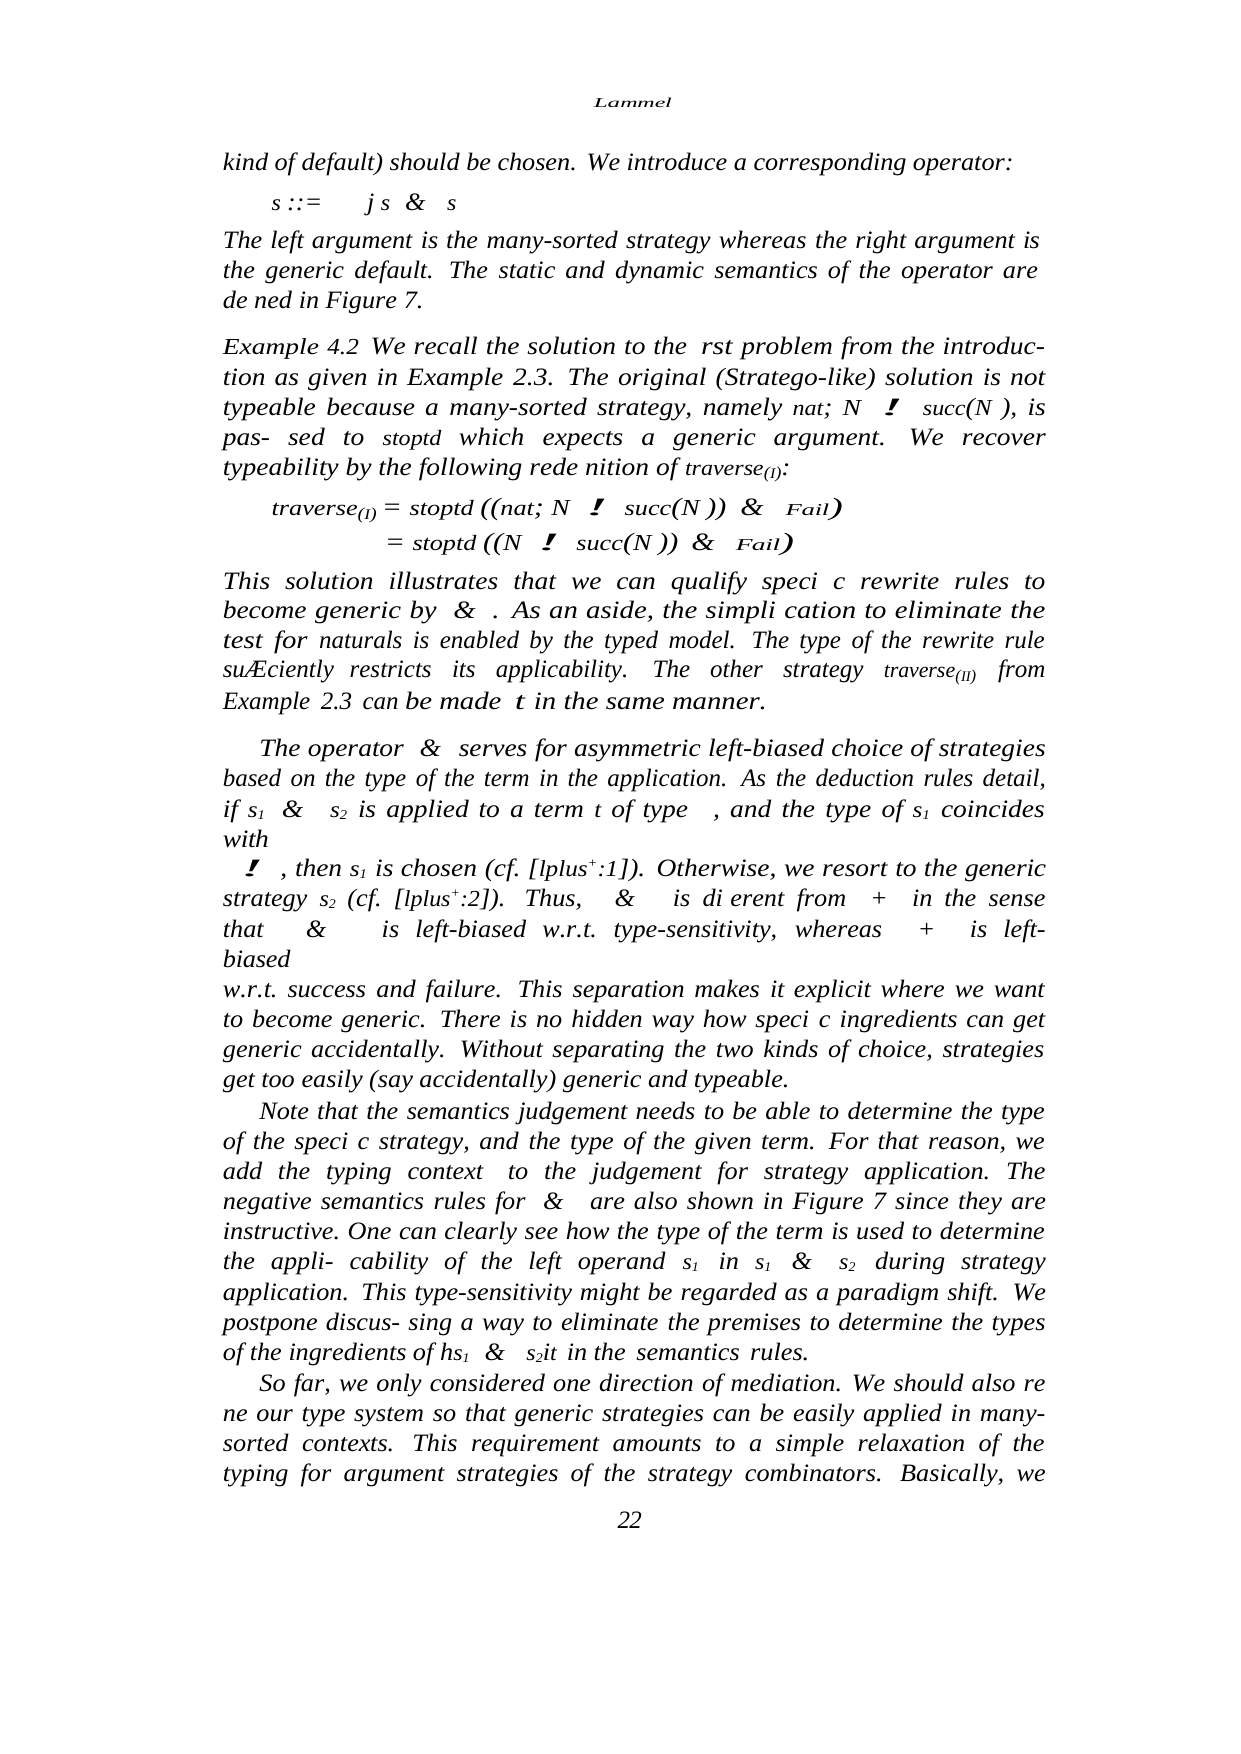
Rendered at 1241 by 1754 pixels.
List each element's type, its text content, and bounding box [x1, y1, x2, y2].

text Example 4.2 We recall the solution to the rst problem from the introduc- tion as given in Example 2.3. The original (Stratego-like) solution is not typeable because a many-sorted strategy, namely nat; N ! succ(N ), is pas- sed to stoptd which expects a generic argument. We recover typeability by the following rede nition of traverse(I): [223, 331, 1046, 482]
text ! , then s1 is chosen (cf. [lplus+:1]). Otherwise, we resort to the generic [223, 854, 1065, 882]
text traverse(I) = stoptd ((nat; N ! succ(N )) & Fail) [271, 492, 1065, 523]
text This solution illustrates that we can qualify speci c rewrite rules to become generic by & . As an aside, the simpli cation to eliminate the test for naturals is enabled by the typed model. The type of the rewrite rule suÆciently restricts its applicability. The other strategy traverse(II) from Example 2.3 can be made t in the same manner. [223, 566, 1046, 714]
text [223, 1368, 1046, 1487]
text The operator & serves for asymmetric left-biased choice of strategies based on the type of the term in the application. As the deduction rules detail, if s1 & s2 is applied to a term t of type , and the type of s1 coincides with [223, 733, 1046, 852]
text kind of default) should be chosen. We introduce a corresponding operator: s ::= j s & s [223, 147, 1022, 216]
text = stoptd ((N ! succ(N )) & Fail) [384, 527, 1065, 556]
text strategy s2 (cf. [lplus+:2]). Thus, & is di erent from + in the sense that & is left-biased w.r.t. type-sensitivity, whereas + is left-biased [223, 883, 1046, 972]
text The left argument is the many-sorted strategy whereas the right argument is [223, 226, 1065, 254]
text Note that the semantics judgement needs to be able to determine the type of the speci c strategy, and the type of the given term. For that reason, we add the typing context to the judgement for strategy application. The negative semantics rules for & are also shown in Figure 7 since they are instructive. One can clearly see how the type of the term is used to determine the appli- cability of the left operand s1 in s1 & s2 during strategy application. This type-sensitivity might be regarded as a paradigm shift. We postpone discus- sing a way to eliminate the premises to determine the types of the ingredients of hs1 & s2it in the semantics rules. [223, 1096, 1046, 1366]
text the generic default. The static and dynamic semantics of the operator are de ned in Figure 7. [223, 255, 1046, 314]
text w.r.t. success and failure. This separation makes it explicit where we want to become generic. There is no hidden way how speci c ingredients can get generic accidentally. Without separating the two kinds of choice, strategies get too easily (say accidentally) generic and typeable. [223, 974, 1045, 1093]
